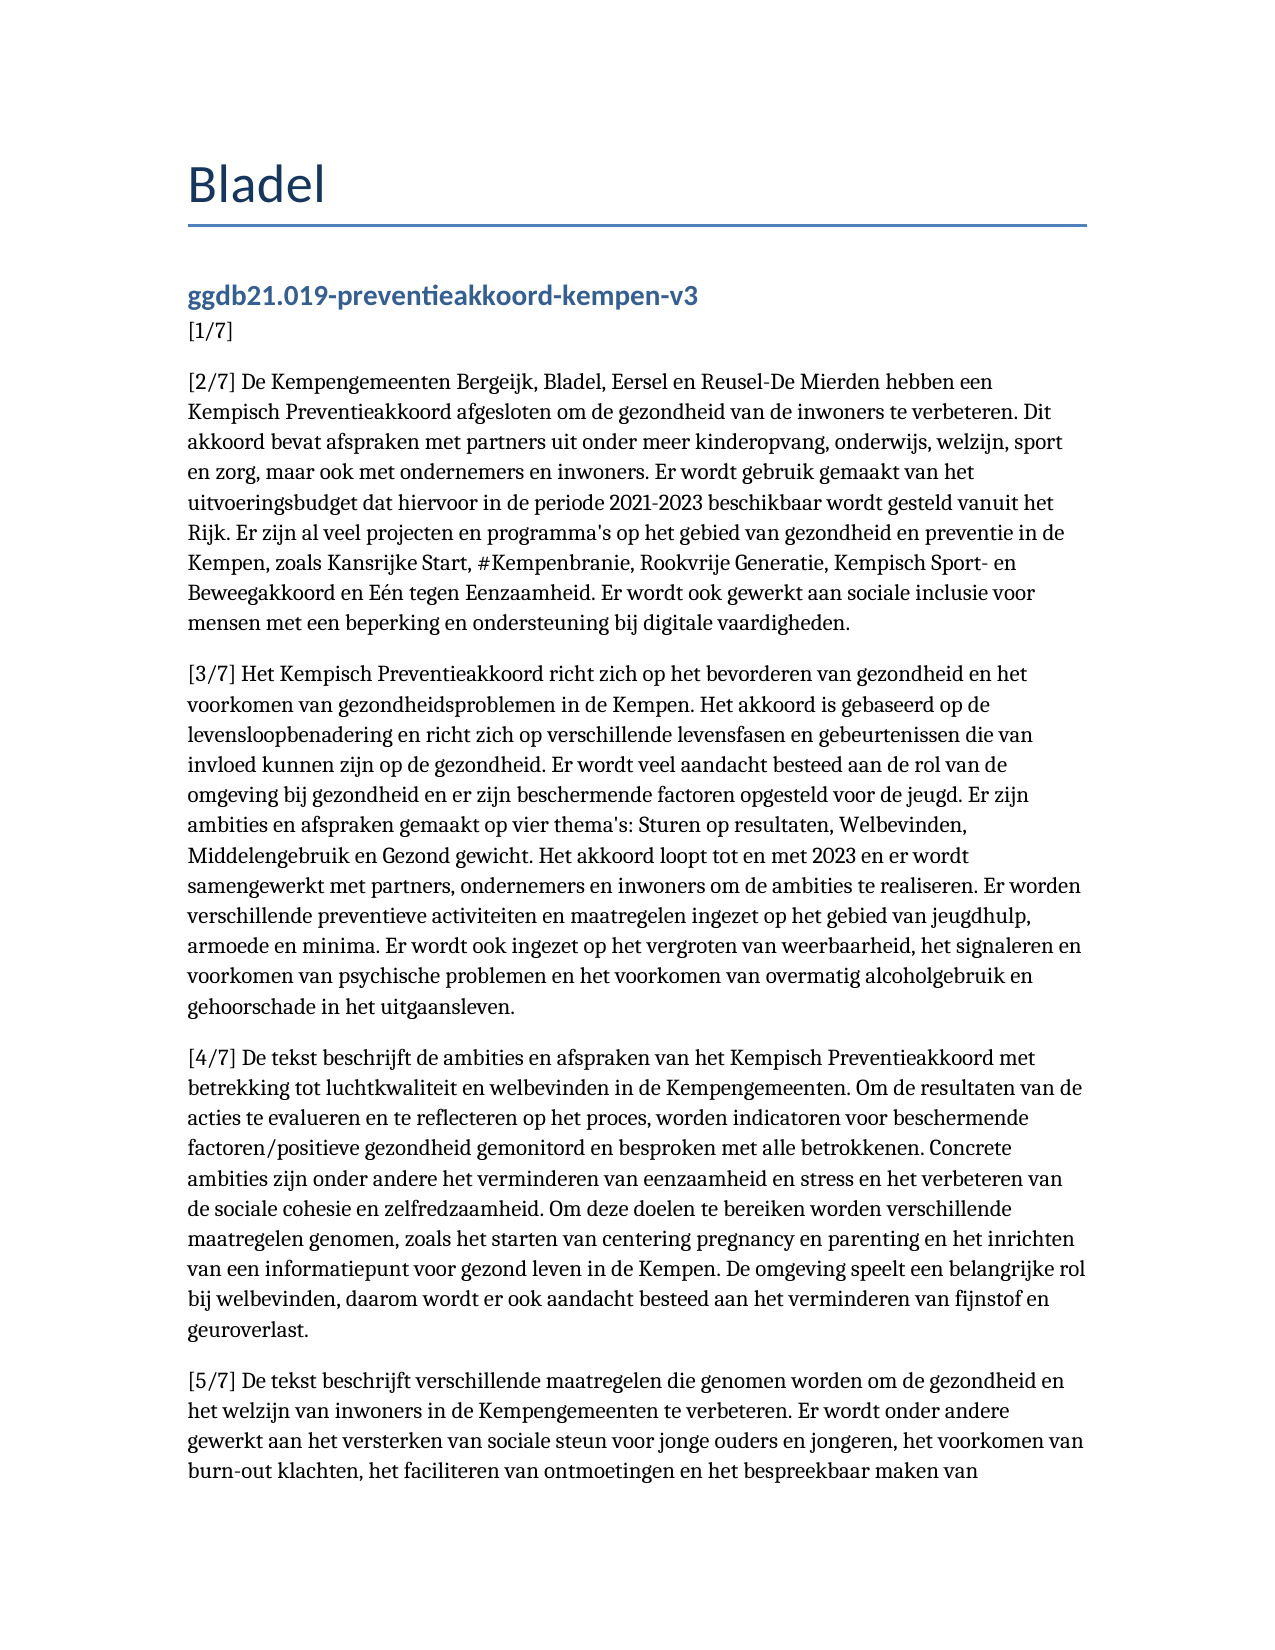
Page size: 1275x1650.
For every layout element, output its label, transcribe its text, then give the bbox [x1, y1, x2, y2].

title Bladel [187, 150, 1087, 227]
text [187, 1367, 1087, 1484]
text [4/7] De tekst beschrijft de ambities en afspraken van het Kempisch Preventieakkoord met betrekking tot luchtkwaliteit en welbevinden in de Kempengemeenten. Om de resultaten van de acties te evalueren en te reflecteren op het proces, worden indicatoren voor beschermende factoren/positieve gezondheid gemonitord en besproken met alle betrokkenen. Concrete ambities zijn onder andere het verminderen van eenzaamheid en stress en het verbeteren van de sociale cohesie en zelfredzaamheid. Om deze doelen te bereiken worden verschillende maatregelen genomen, zoals het starten van centering pregnancy en parenting en het inrichten van een informatiepunt voor gezond leven in de Kempen. De omgeving speelt een belangrijke rol bij welbevinden, daarom wordt er ook aandacht besteed aan het verminderen van fijnstof en geuroverlast. [187, 1044, 1087, 1343]
subtitle ggdb21.019-preventieakkoord-kempen-v3 [187, 277, 1087, 312]
text [3/7] Het Kempisch Preventieakkoord richt zich op het bevorderen van gezondheid en het voorkomen van gezondheidsproblemen in de Kempen. Het akkoord is gebaseerd op de levensloopbenadering en richt zich op verschillende levensfasen en gebeurtenissen die van invloed kunnen zijn op de gezondheid. Er wordt veel aandacht besteed aan de rol van de omgeving bij gezondheid en er zijn beschermende factoren opgesteld voor de jeugd. Er zijn ambities en afspraken gemaakt op vier thema's: Sturen op resultaten, Welbevinden, Middelengebruik en Gezond gewicht. Het akkoord loopt tot en met 2023 en er wordt samengewerkt met partners, ondernemers en inwoners om de ambities te realiseren. Er worden verschillende preventieve activiteiten en maatregelen ingezet op het gebied van jeugdhulp, armoede en minima. Er wordt ook ingezet op het vergroten van weerbaarheid, het signaleren en voorkomen van psychische problemen en het voorkomen van overmatig alcoholgebruik en gehoorschade in het uitgaansleven. [187, 661, 1087, 1020]
text [2/7] De Kempengemeenten Bergeijk, Bladel, Eersel en Reusel-De Mierden hebben een Kempisch Preventieakkoord afgesloten om de gezondheid van de inwoners te verbeteren. Dit akkoord bevat afspraken met partners uit onder meer kinderopvang, onderwijs, welzijn, sport en zorg, maar ook met ondernemers en inwoners. Er wordt gebruik gemaakt van het uitvoeringsbudget dat hiervoor in de periode 2021-2023 beschikbaar wordt gesteld vanuit het Rijk. Er zijn al veel projecten en programma's op het gebied van gezondheid en preventie in de Kempen, zoals Kansrijke Start, #Kempenbranie, Rookvrije Generatie, Kempisch Sport- en Beweegakkoord en Eén tegen Eenzaamheid. Er wordt ook gewerkt aan sociale inclusie voor mensen met een beperking en ondersteuning bij digitale vaardigheden. [187, 368, 1087, 637]
text [1/7] [187, 317, 1087, 344]
